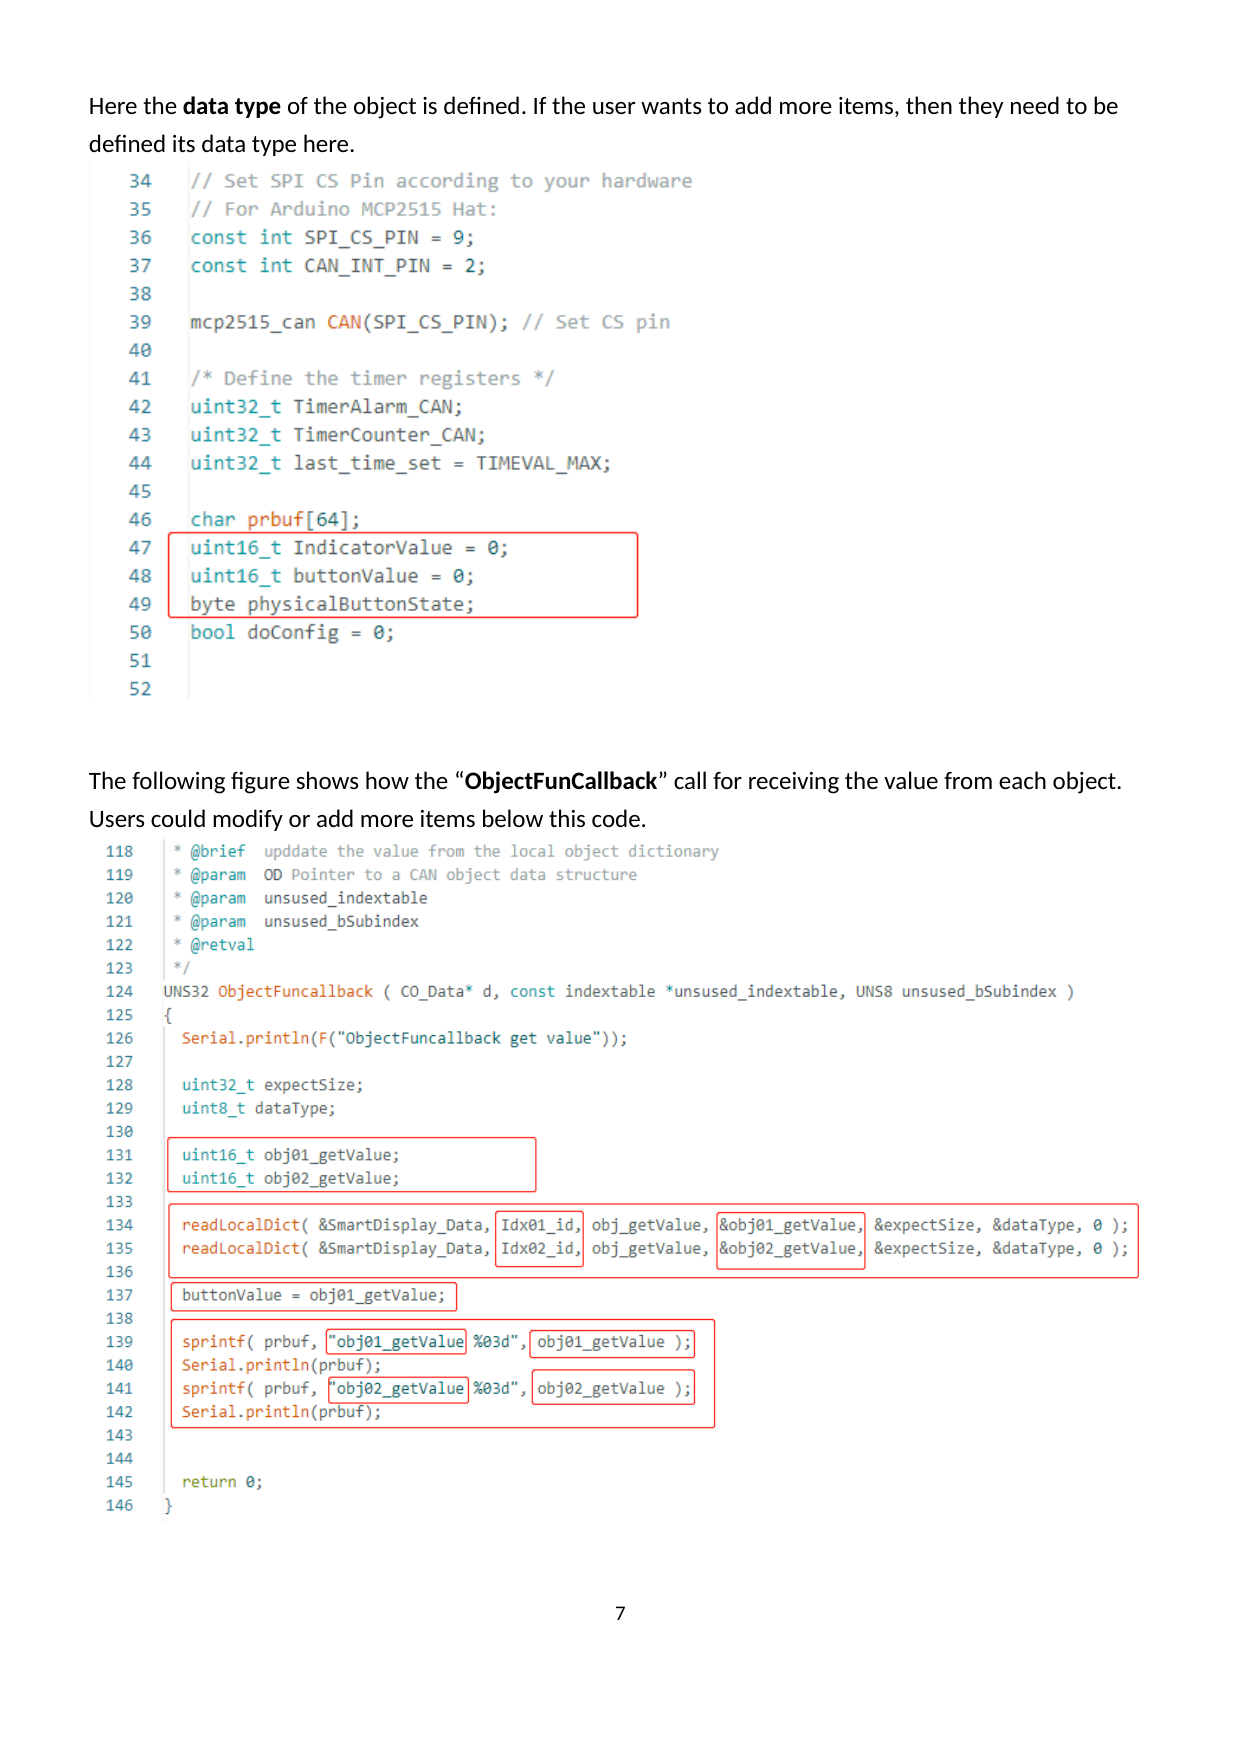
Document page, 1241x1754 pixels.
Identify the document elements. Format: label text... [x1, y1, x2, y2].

text Here the data type of the object is defined. If the user wants to add more items, then they need to be defined its data type here. [89, 87, 1152, 161]
picture [88, 161, 1152, 700]
text The following figure shows how the “ObjectFunCallback” call for receiving the value from each object. Users could modify or add more items below this code. [89, 762, 1152, 836]
picture [88, 836, 1152, 1523]
